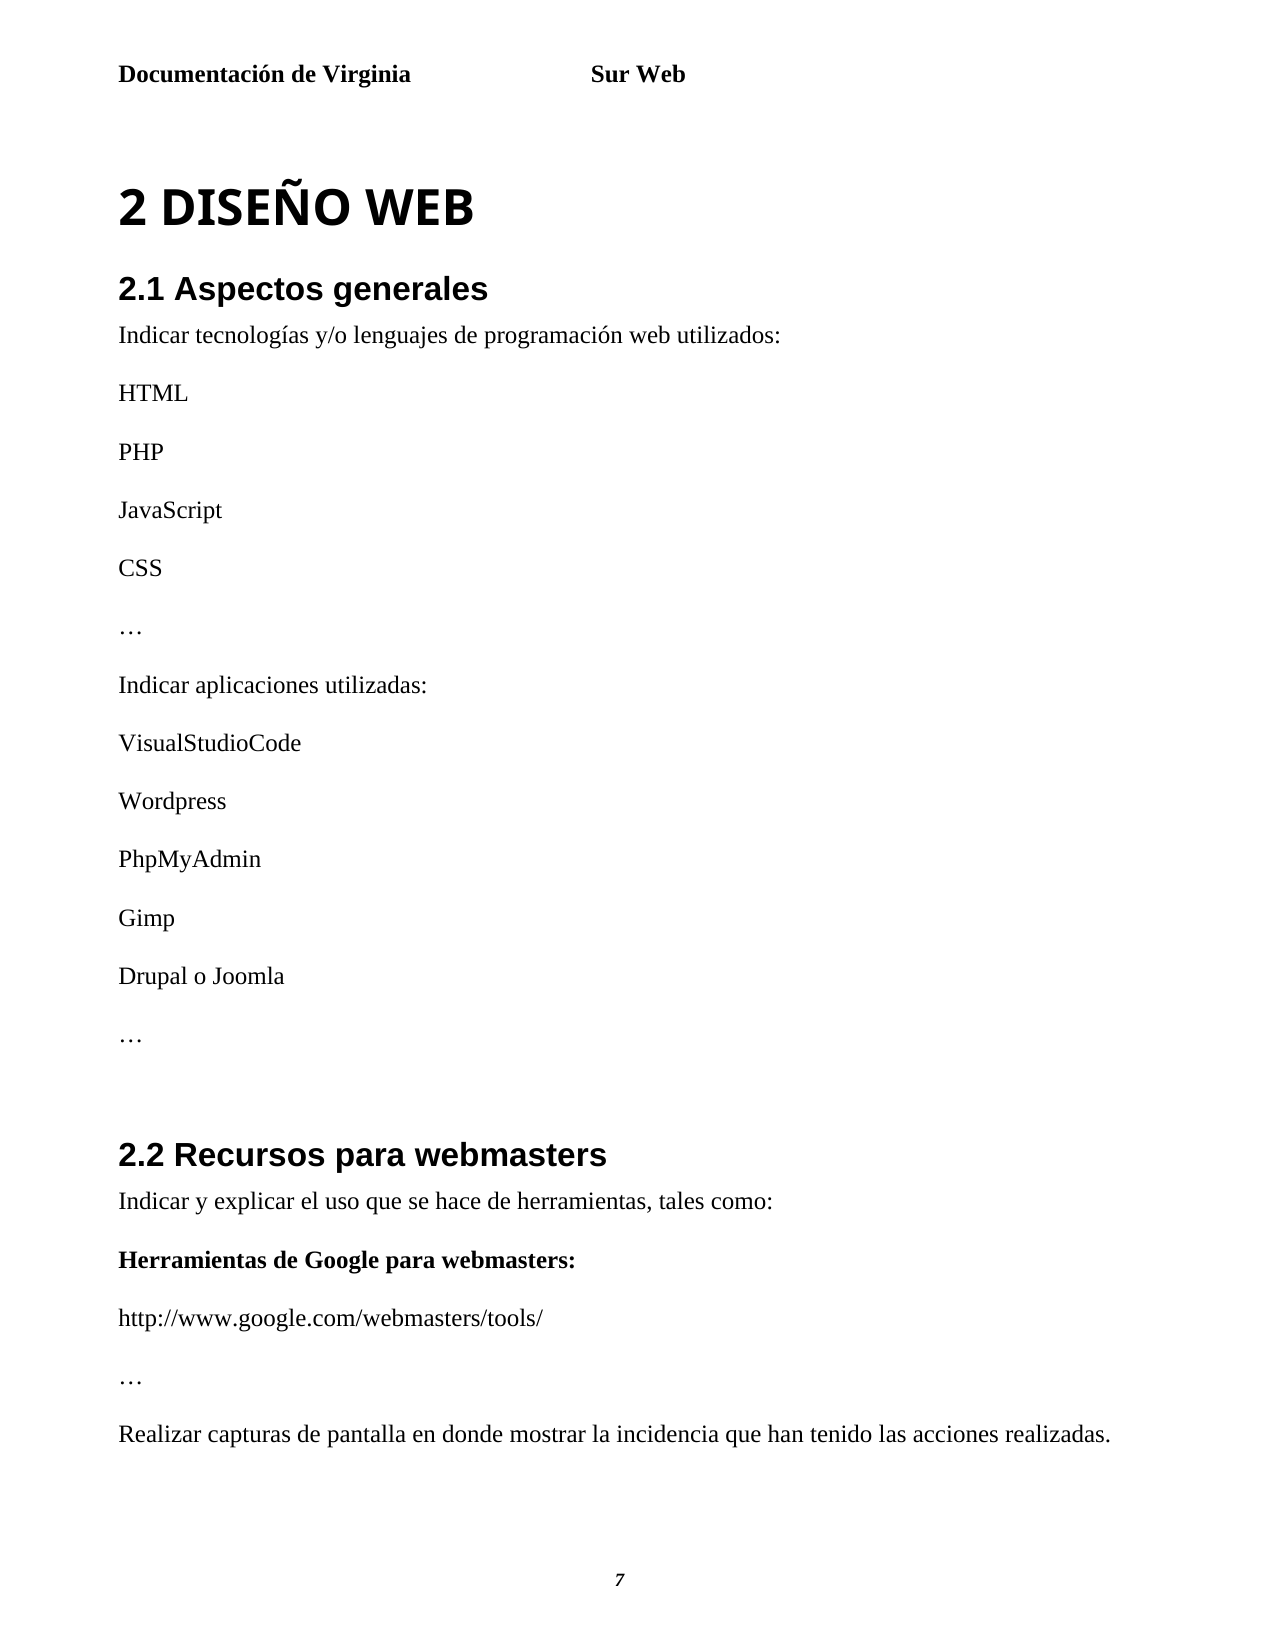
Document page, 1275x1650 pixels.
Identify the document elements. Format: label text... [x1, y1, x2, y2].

text Drupal o Joomla [118, 961, 1216, 989]
text Indicar aplicaciones utilizadas: [118, 670, 1216, 698]
text HTML [118, 378, 1216, 407]
subtitle 2.1 Aspectos generales [118, 269, 1216, 308]
text PhpMyAdmin [118, 844, 1216, 873]
subtitle 2.2 Recursos para webmasters [118, 1136, 1216, 1174]
text Wordpress [118, 786, 1216, 815]
text … [118, 611, 1216, 640]
text VisualStudioCode [118, 728, 1216, 757]
text Realizar capturas de pantalla en donde mostrar la incidencia que han tenido las acciones realizadas. [118, 1419, 1216, 1448]
text Herramientas de Google para webmasters: [118, 1245, 1216, 1273]
text Indicar tecnologías y/o lenguajes de programación web utilizados: [118, 320, 1216, 349]
subtitle 2 DISEÑO WEB [118, 172, 1216, 240]
text Gimp [118, 903, 1216, 931]
text … [118, 1361, 1216, 1390]
text Indicar y explicar el uso que se hace de herramientas, tales como: [118, 1186, 1216, 1215]
text CSS [118, 553, 1216, 582]
text PHP [118, 437, 1216, 466]
text JavaScript [118, 495, 1216, 524]
text http://www.google.com/webmasters/tools/ [118, 1303, 1216, 1332]
text … [118, 1019, 1216, 1048]
